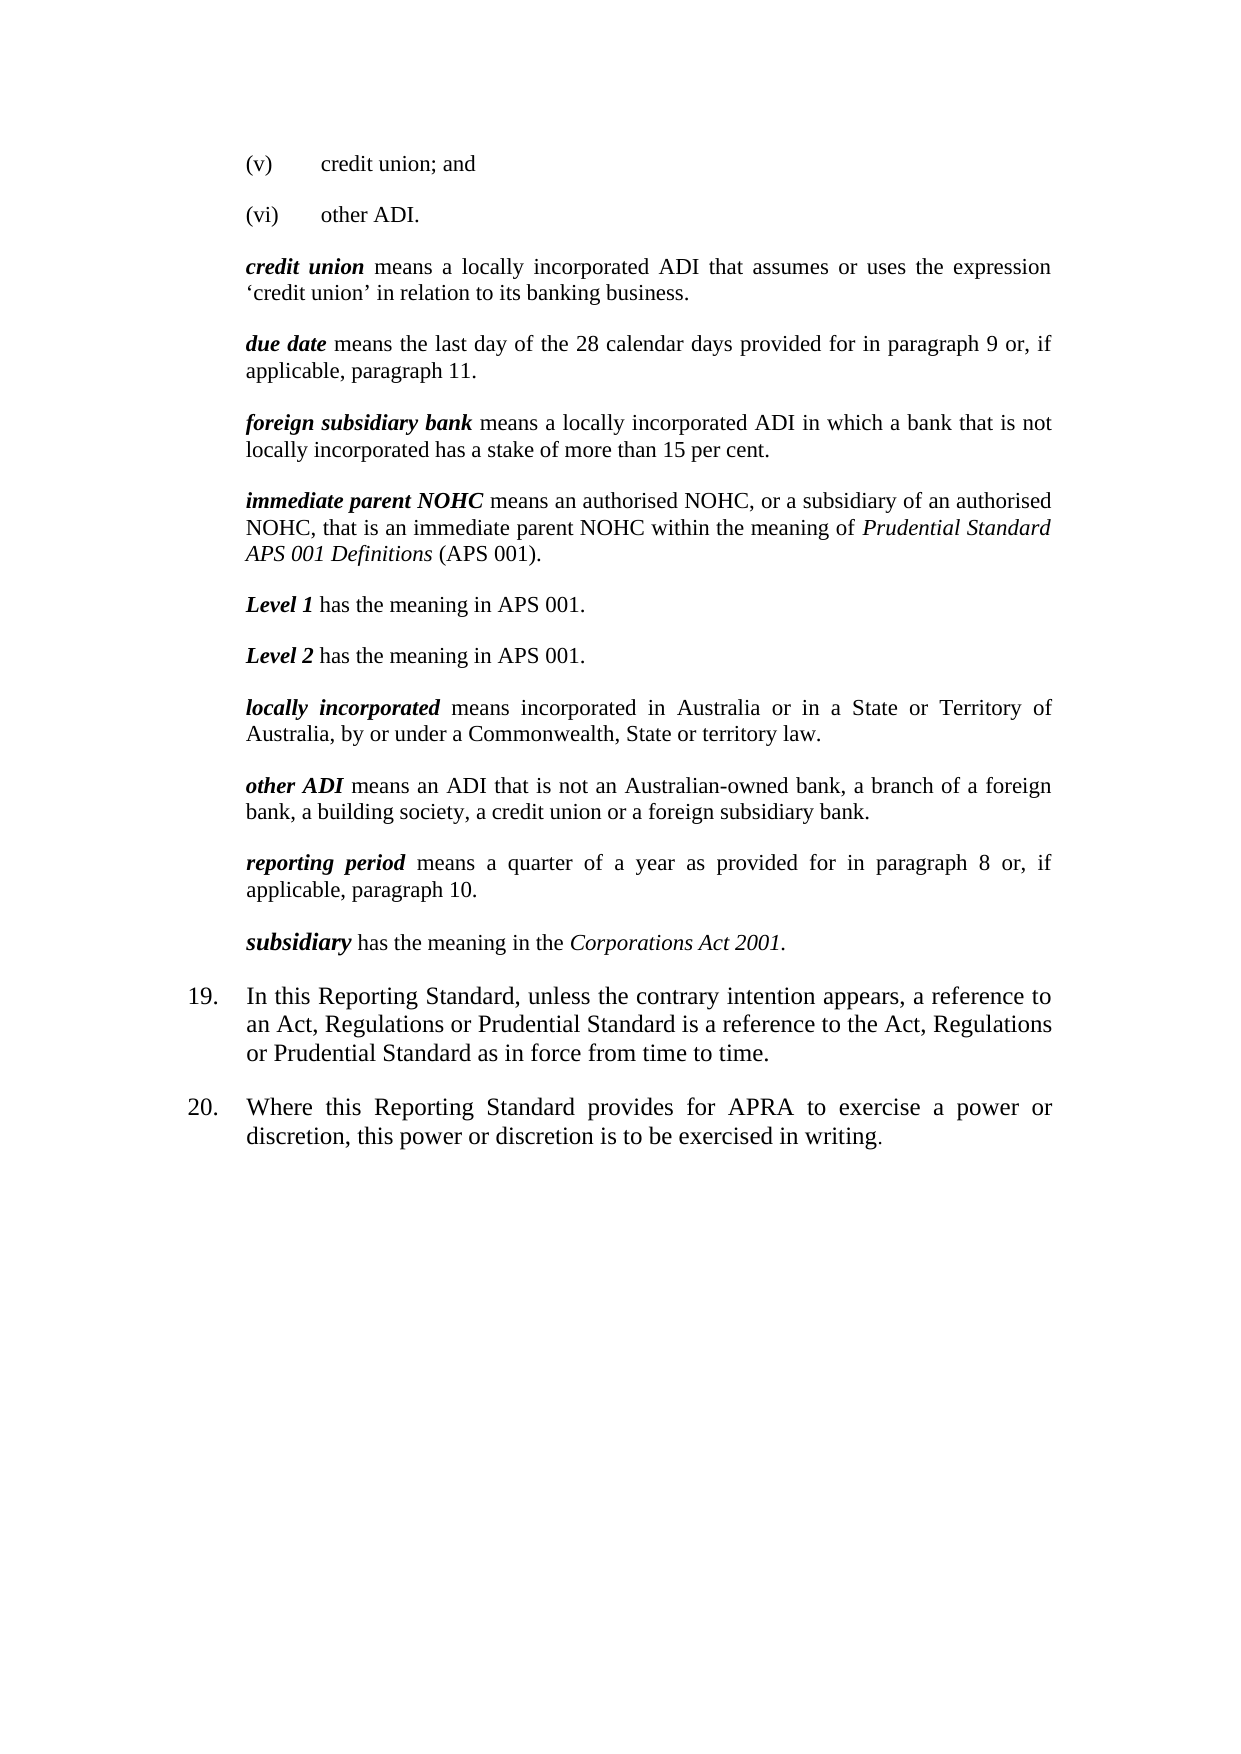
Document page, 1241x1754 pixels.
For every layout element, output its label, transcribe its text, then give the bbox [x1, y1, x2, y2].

list other ADI. [246, 201, 1053, 228]
text other ADI means an ADI that is not an Australian-owned bank, a branch of a foreign bank, a building society, a credit union or a foreign subsidiary bank. [246, 772, 1053, 824]
text Level 2 has the meaning in APS 001. [246, 643, 1053, 669]
text foreign subsidiary bank means a locally incorporated ADI in which a bank that is not locally incorporated has a stake of more than 15 per cent. [246, 409, 1053, 462]
list Where this Reporting Standard provides for APRA to exercise a power or discretion, this power or discretion is to be exercised in writing. [187, 1092, 1053, 1149]
list credit union; and [246, 150, 1053, 176]
text subsidiary has the meaning in the Corporations Act 2001. [246, 927, 1053, 956]
text Level 1 has the meaning in APS 001. [246, 591, 1053, 618]
text reporting period means a quarter of a year as provided for in paragraph 8 or, if applicable, paragraph 10. [246, 849, 1053, 902]
list In this Reporting Standard, unless the contrary intention appears, a reference to an Act, Regulations or Prudential Standard is a reference to the Act, Regulations or Prudential Standard as in force from time to time. [187, 981, 1053, 1067]
text due date means the last day of the 28 calendar days provided for in paragraph 9 or, if applicable, paragraph 11. [246, 330, 1053, 383]
text immediate parent NOHC means an authorised NOHC, or a subsidiary of an authorised NOHC, that is an immediate parent NOHC within the meaning of Prudential Standard APS 001 Definitions (APS 001). [246, 487, 1053, 566]
text locally incorporated means incorporated in Australia or in a State or Territory of Australia, by or under a Commonwealth, State or territory law. [246, 694, 1053, 747]
text credit union means a locally incorporated ADI that assumes or uses the expression ‘credit union’ in relation to its banking business. [246, 253, 1053, 305]
